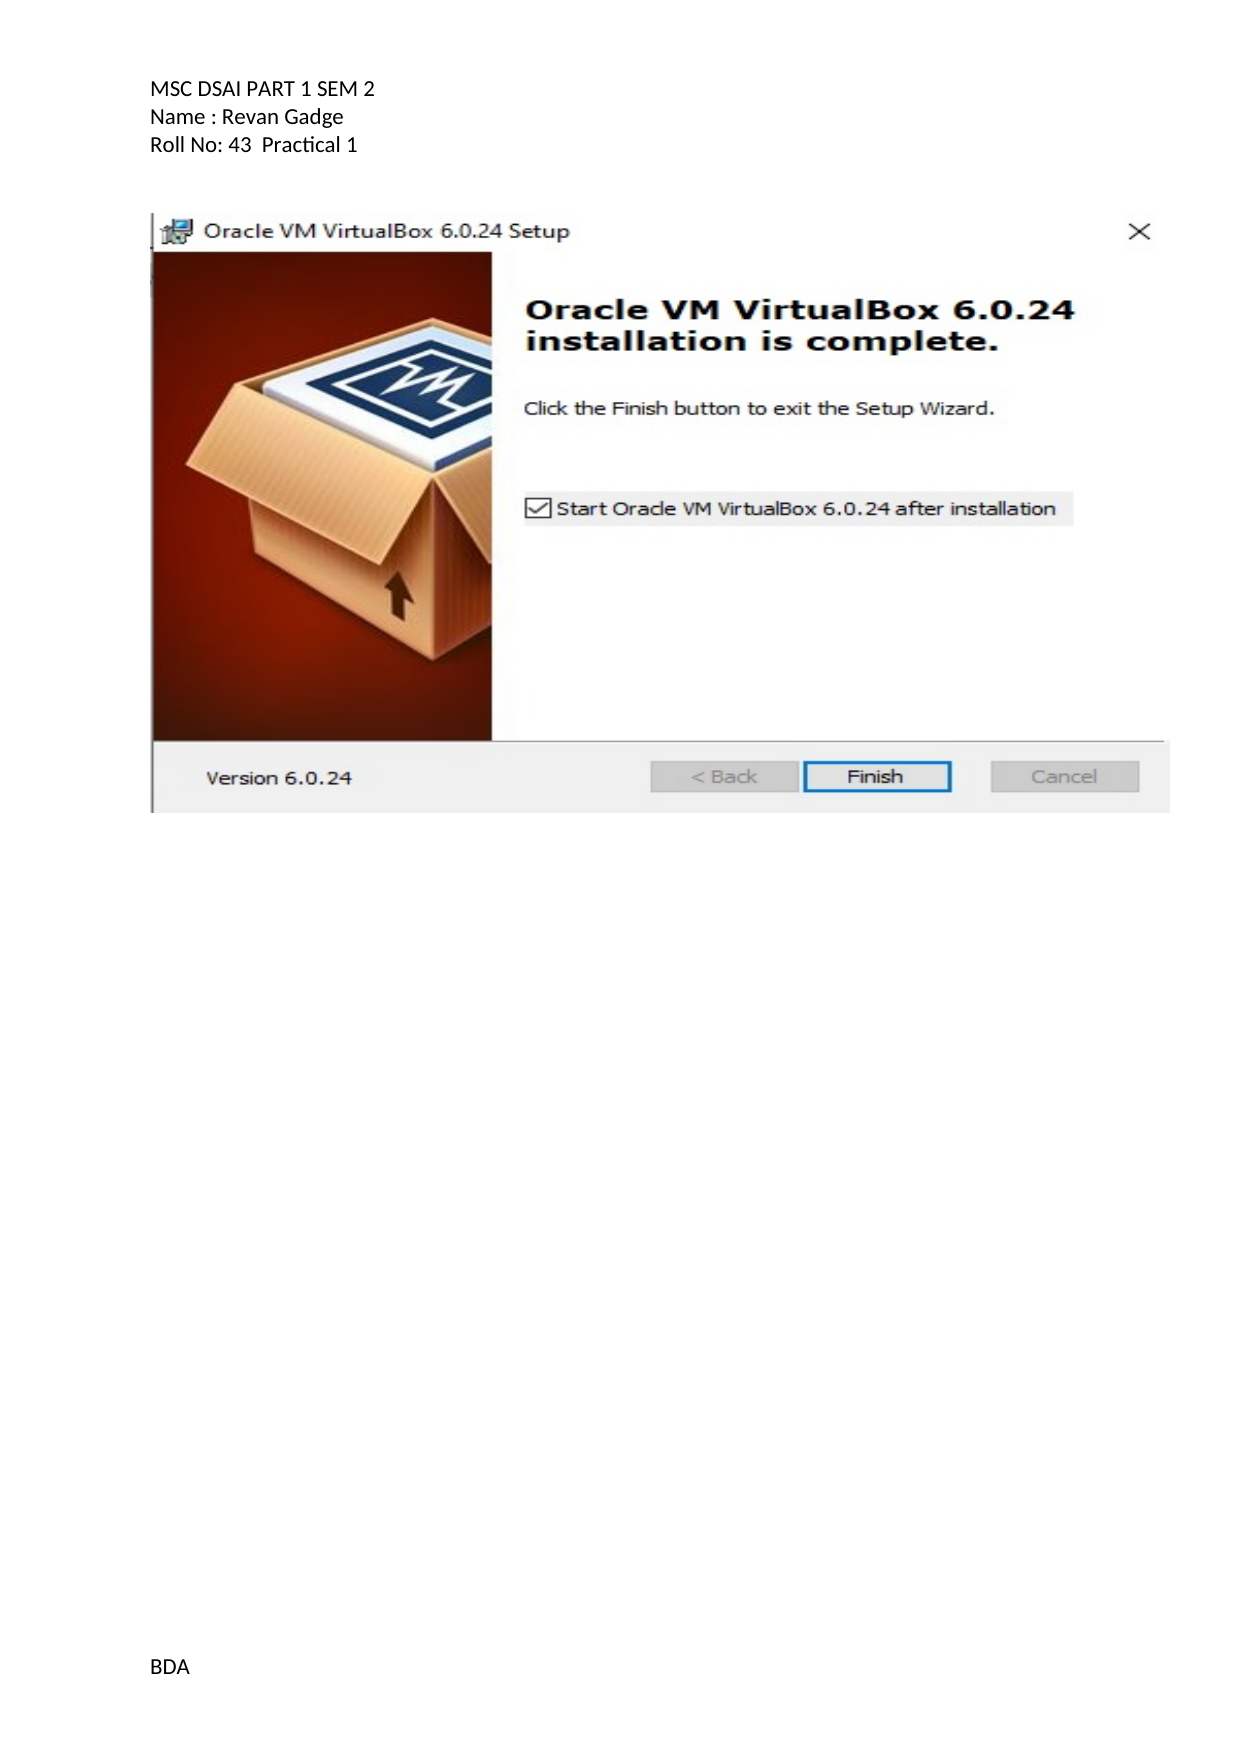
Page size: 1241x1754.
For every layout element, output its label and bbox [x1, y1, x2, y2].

picture [150, 213, 1171, 813]
